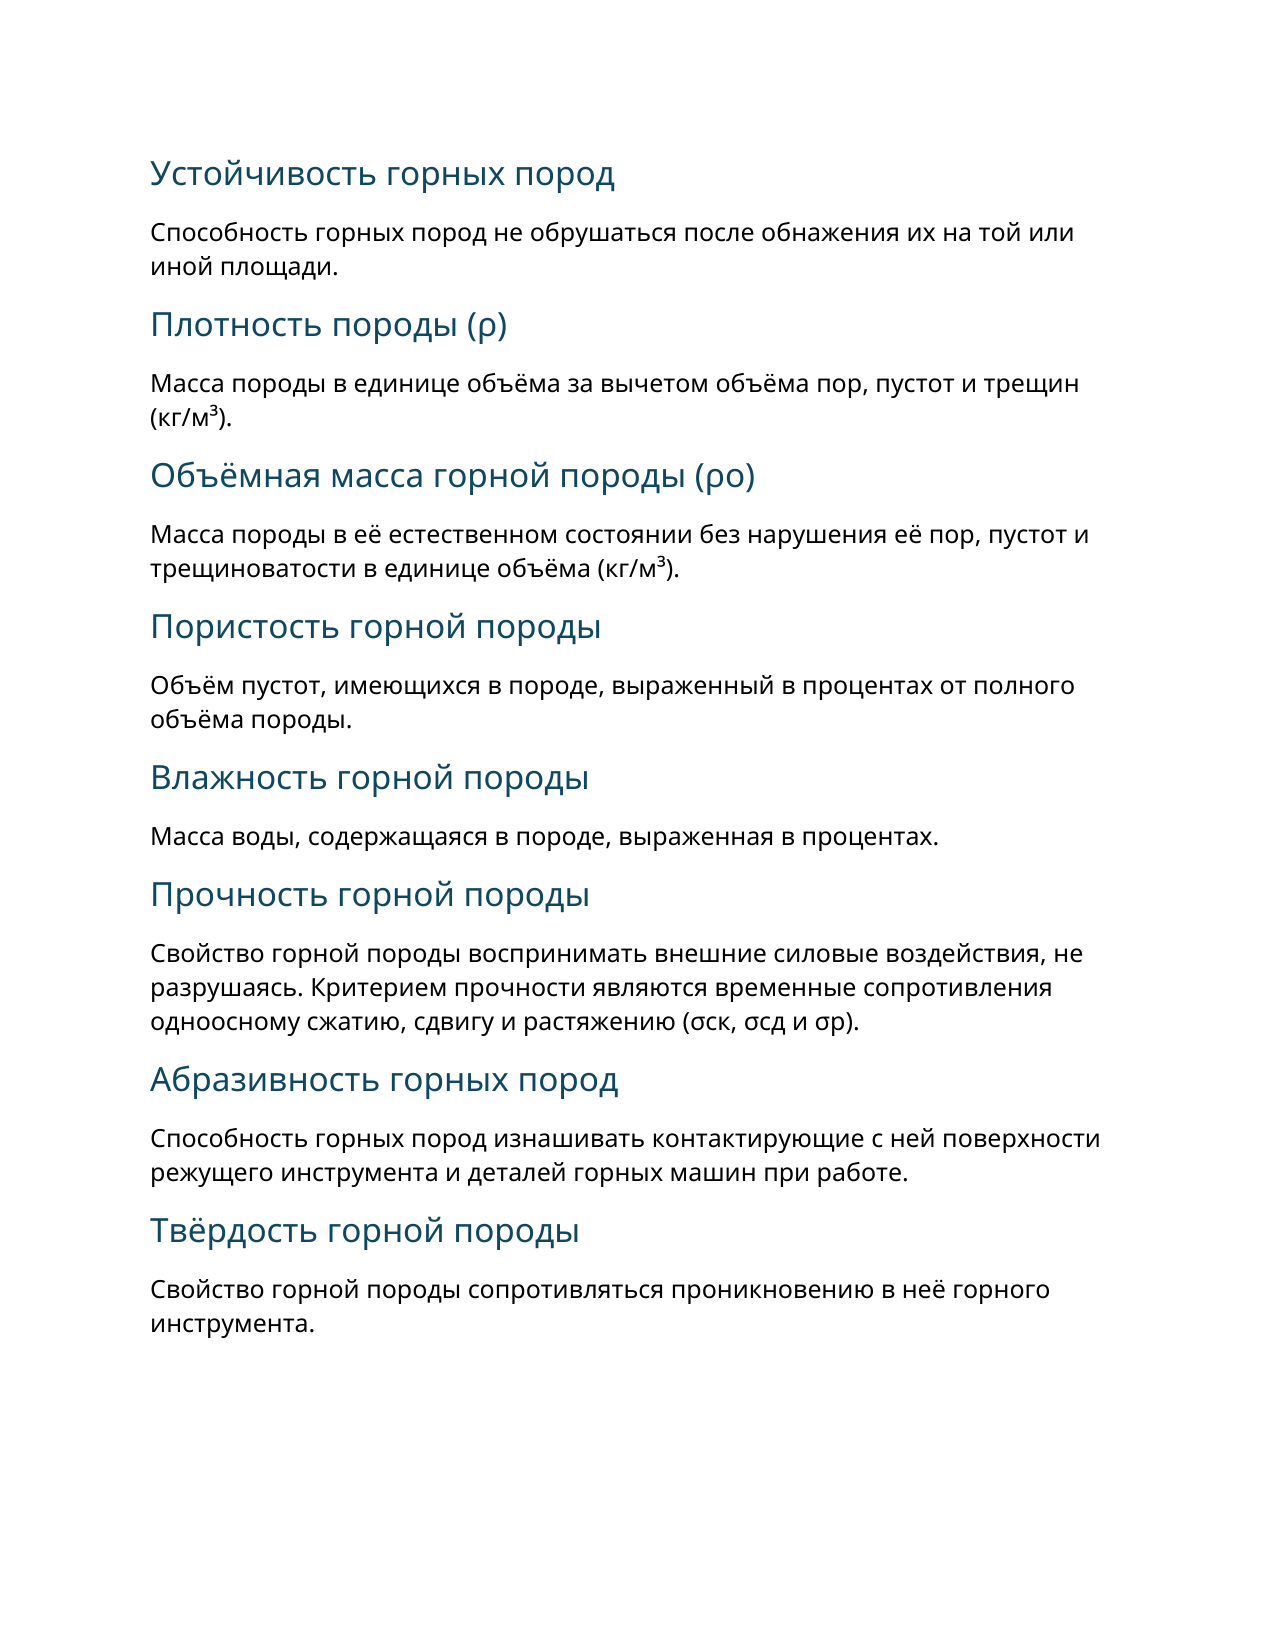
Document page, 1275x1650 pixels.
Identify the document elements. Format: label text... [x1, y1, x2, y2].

text Масса воды, содержащаяся в породе, выраженная в процентах. [150, 818, 1125, 852]
subtitle Пористость горной породы [150, 603, 1125, 648]
subtitle Прочность горной породы [150, 871, 1125, 917]
subtitle Объёмная масса горной породы (ρо) [150, 452, 1125, 497]
text Свойство горной породы воспринимать внешние силовые воздействия, не разрушаясь. Критерием прочности являются временные сопротивления одноосному сжатию, сдвигу и растяжению (σск, σсд и σр). [150, 935, 1125, 1037]
text Свойство горной породы сопротивляться проникновению в неё горного инструмента. [150, 1271, 1125, 1339]
text Масса породы в единице объёма за вычетом объёма пор, пустот и трещин (кг/м³). [150, 365, 1125, 433]
subtitle Устойчивость горных пород [150, 150, 1125, 195]
subtitle Плотность породы (ρ) [150, 301, 1125, 346]
text Способность горных пород не обрушаться после обнажения их на той или иной площади. [150, 214, 1125, 282]
text Объём пустот, имеющихся в породе, выраженный в процентах от полного объёма породы. [150, 667, 1125, 735]
text Масса породы в её естественном состоянии без нарушения её пор, пустот и трещиноватости в единице объёма (кг/м³). [150, 516, 1125, 584]
subtitle Твёрдость горной породы [150, 1207, 1125, 1253]
text Способность горных пород изнашивать контактирующие с ней поверхности режущего инструмента и деталей горных машин при работе. [150, 1120, 1125, 1188]
subtitle Абразивность горных пород [150, 1056, 1125, 1102]
subtitle Влажность горной породы [150, 754, 1125, 799]
